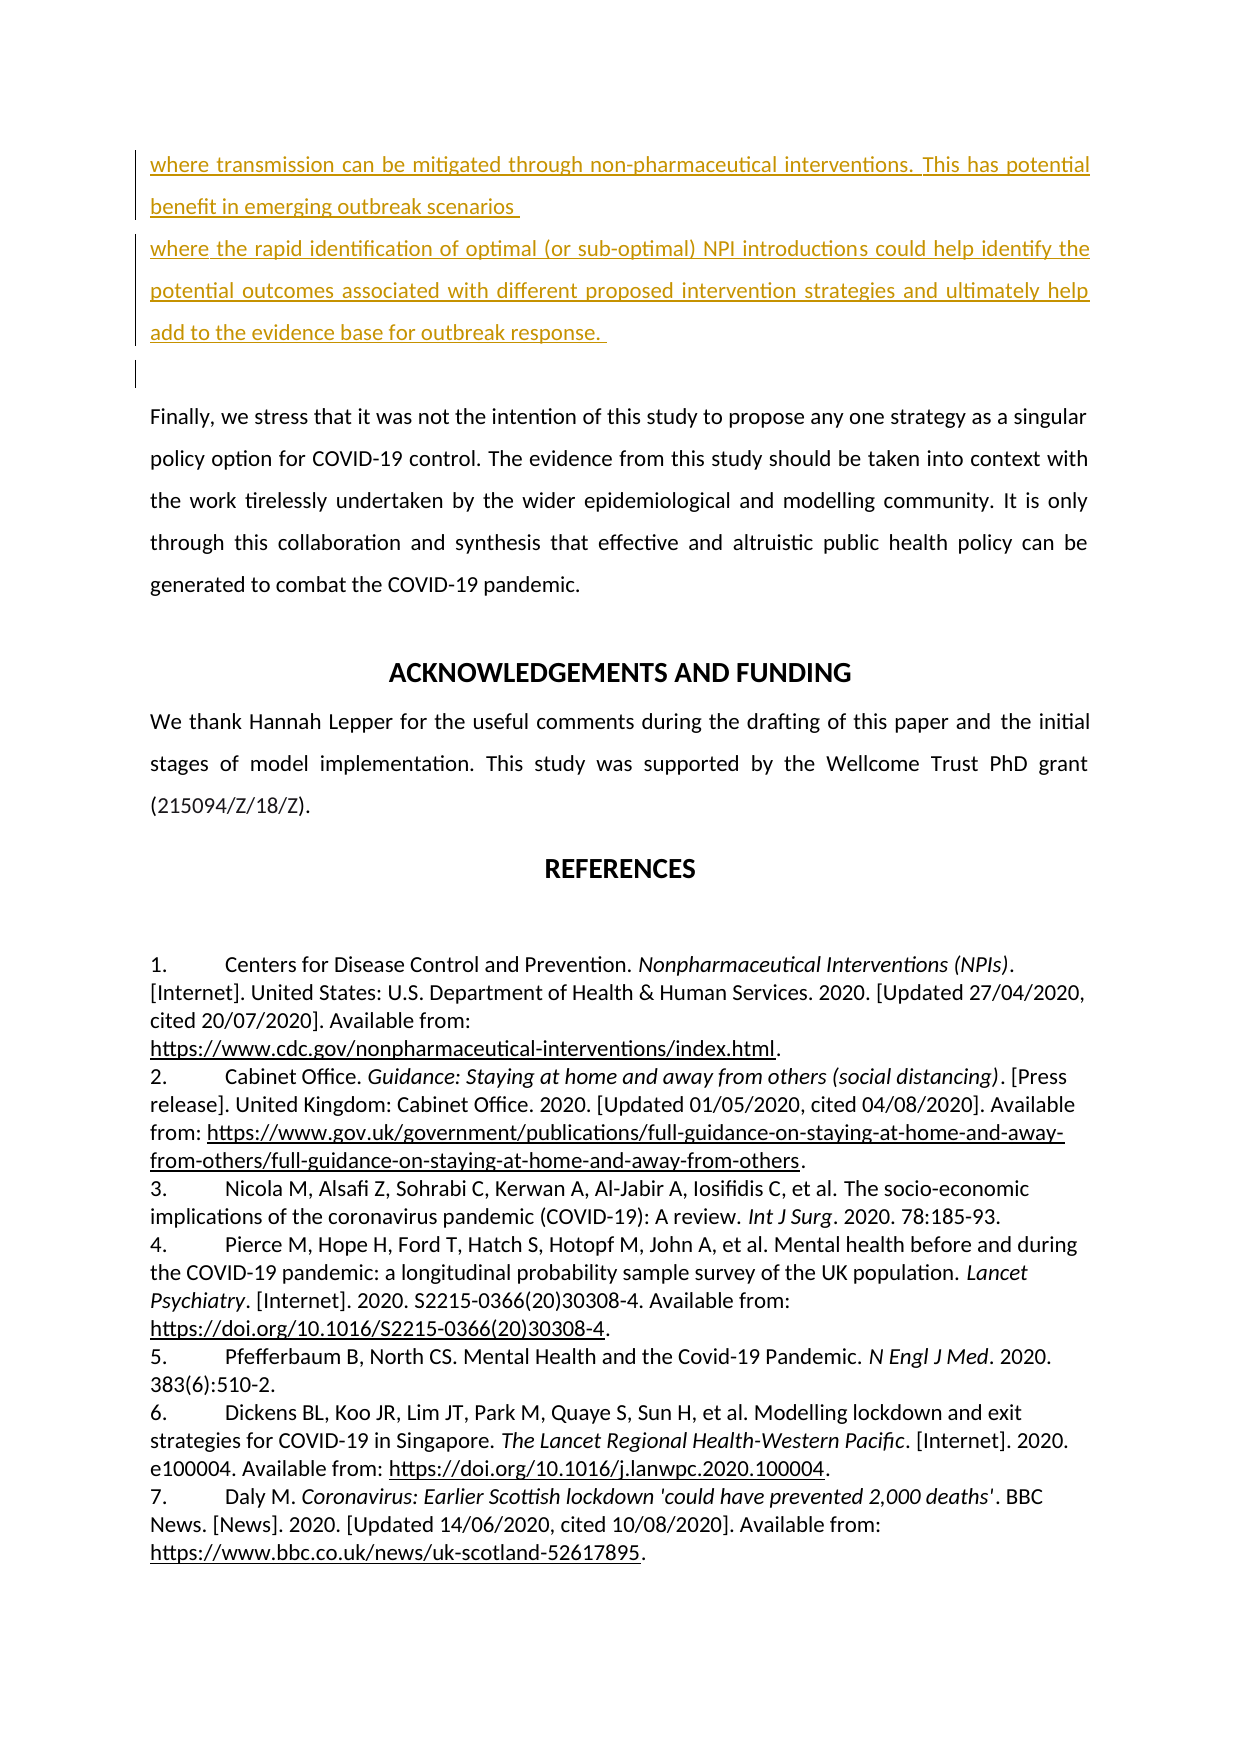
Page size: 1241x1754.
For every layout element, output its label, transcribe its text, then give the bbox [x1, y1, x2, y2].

text Finally, we stress that it was not the intention of this study to propose any one strategy as a singular policy option for COVID-19 control. The evidence from this study should be taken into context with the work tirelessly undertaken by the wider epidemiological and modelling community. It is only through this collaboration and synthesis that effective and altruistic public health policy can be generated to combat the COVID-19 pandemic. [150, 402, 1090, 598]
text 6. Dickens BL, Koo JR, Lim JT, Park M, Quaye S, Sun H, et al. Modelling lockdown and exit strategies for COVID-19 in Singapore. The Lancet Regional Health-Western Pacific. [Internet]. 2020. e100004. Available from: https://doi.org/10.1016/j.lanwpc.2020.100004. [150, 1398, 1090, 1482]
text 5. Pfefferbaum B, North CS. Mental Health and the Covid-19 Pandemic. N Engl J Med. 2020. 383(6):510-2. [150, 1342, 1090, 1398]
text 7. Daly M. Coronavirus: Earlier Scottish lockdown 'could have prevented 2,000 deaths'. BBC News. [News]. 2020. [Updated 14/06/2020, cited 10/08/2020]. Available from: https://www.bbc.co.uk/news/uk-scotland-52617895. [150, 1482, 1090, 1567]
text 2. Cabinet Office. Guidance: Staying at home and away from others (social distancing). [Press release]. United Kingdom: Cabinet Office. 2020. [Updated 01/05/2020, cited 04/08/2020]. Available from: https://www.gov.uk/government/publications/full-guidance-on-staying-at-home-and-away-from-others/full-guidance-on-staying-at-home-and-away-from-others. [150, 1062, 1090, 1174]
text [150, 150, 1090, 174]
subtitle ACKNOWLEDGEMENTS AND FUNDING [150, 654, 1090, 689]
text 1. Centers for Disease Control and Prevention. Nonpharmaceutical Interventions (NPIs). [Internet]. United States: U.S. Department of Health & Human Services. 2020. [Updated 27/04/2020, cited 20/07/2020]. Available from: https://www.cdc.gov/nonpharmaceutical-interventions/index.html. [150, 950, 1090, 1062]
subtitle REFERENCES [150, 850, 1090, 885]
text 4. Pierce M, Hope H, Ford T, Hatch S, Hotopf M, John A, et al. Mental health before and during the COVID-19 pandemic: a longitudinal probability sample survey of the UK population. Lancet Psychiatry. [Internet]. 2020. S2215-0366(20)30308-4. Available from: https://doi.org/10.1016/S2215-0366(20)30308-4. [150, 1230, 1090, 1342]
text 3. Nicola M, Alsafi Z, Sohrabi C, Kerwan A, Al-Jabir A, Iosifidis C, et al. The socio-economic implications of the coronavirus pandemic (COVID-19): A review. Int J Surg. 2020. 78:185-93. [150, 1174, 1090, 1230]
text We thank Hannah Lepper for the useful comments during the drafting of this paper and the initial stages of model implementation. This study was supported by the Wellcome Trust PhD grant (215094/Z/18/Z). [150, 707, 1090, 819]
